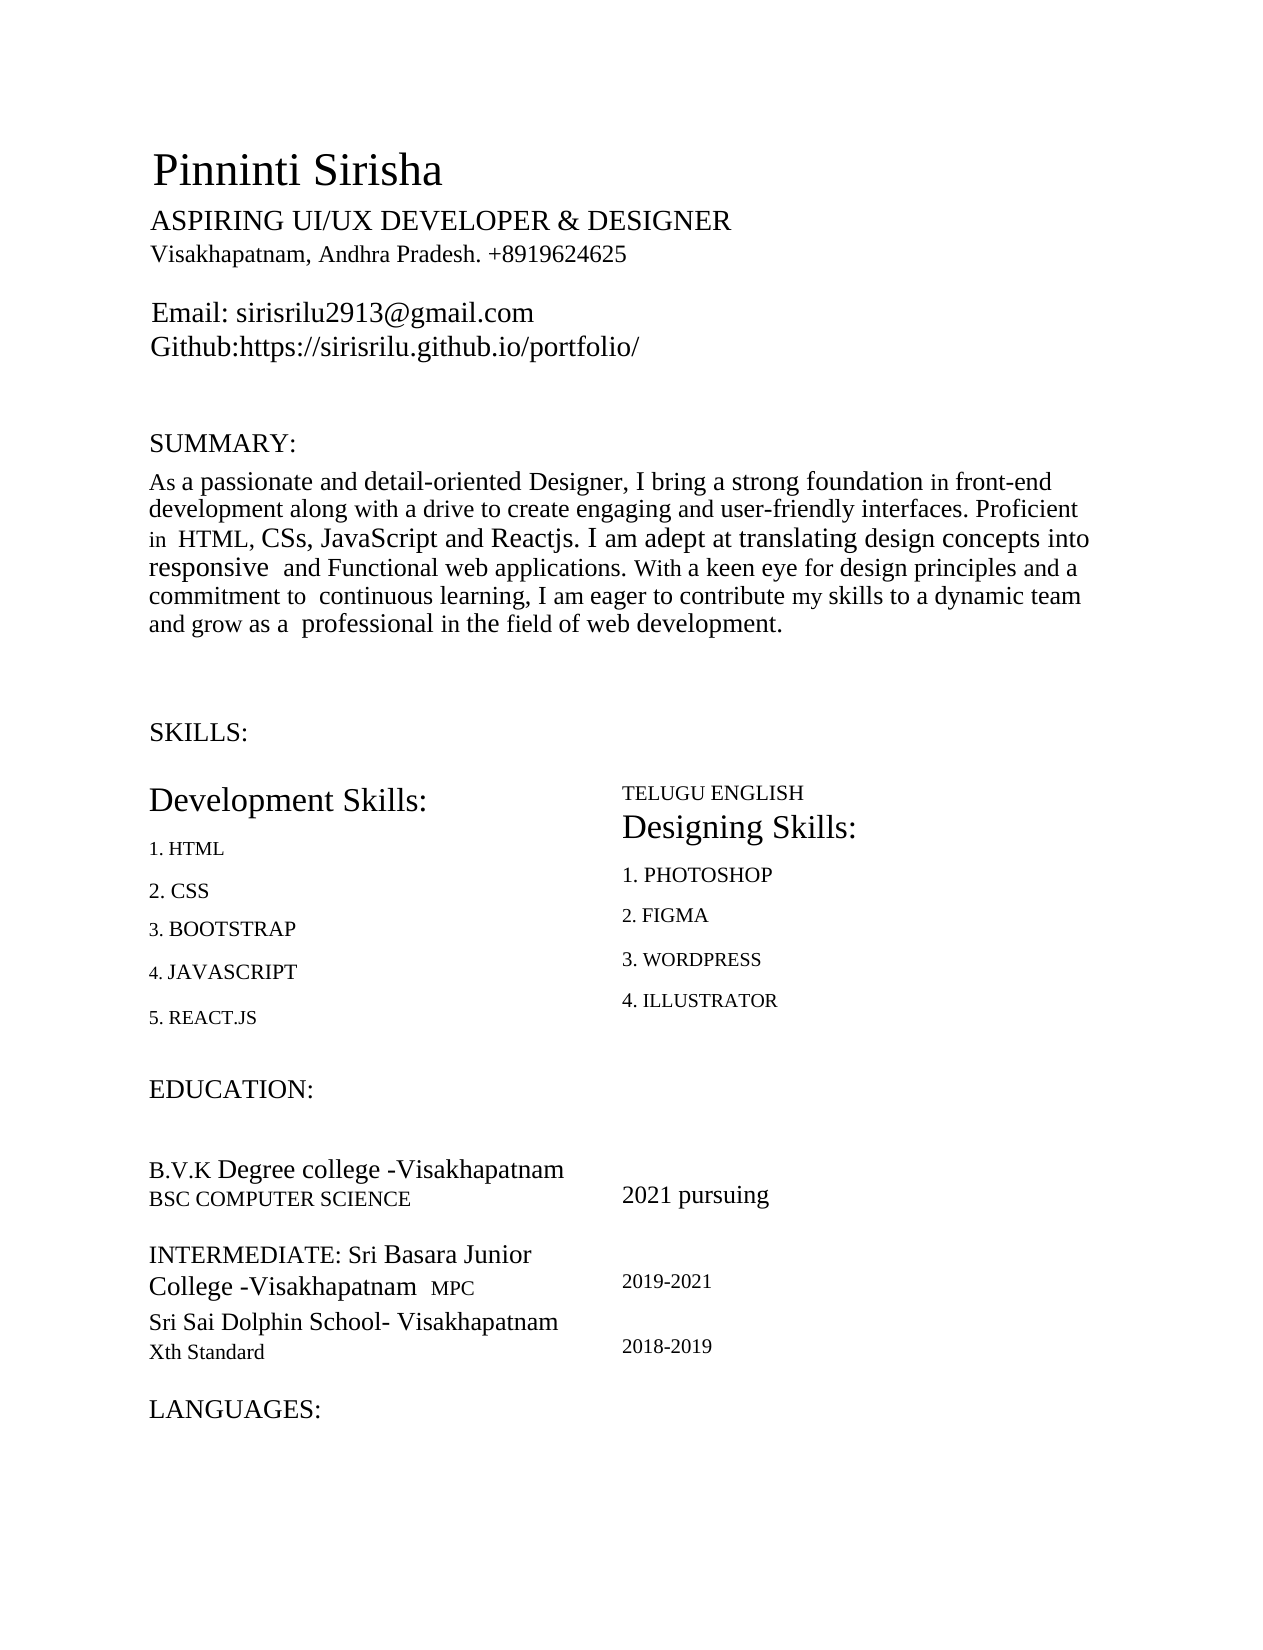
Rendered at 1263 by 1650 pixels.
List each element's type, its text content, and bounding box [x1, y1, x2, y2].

text 4. ILLUSTRATOR [622, 988, 1095, 1012]
text SKILLS: [149, 716, 1095, 747]
text BSC COMPUTER SCIENCE [149, 1186, 622, 1212]
text TELUGU ENGLISH [622, 780, 1095, 805]
text Xth Standard [149, 1339, 622, 1364]
text 1. PHOTOSHOP [622, 862, 1095, 887]
text 5. REACT.JS [149, 1006, 622, 1029]
text SUMMARY: [149, 427, 1095, 458]
text 2018-2019 [622, 1334, 1095, 1358]
text Email: sirisrilu2913@gmail.com [151, 295, 1095, 329]
text 2. FIGMA [622, 903, 1095, 927]
text 2. CSS [149, 878, 622, 903]
text Github:https://sirisrilu.github.io/portfolio/ [150, 329, 1095, 362]
text LANGUAGES: [149, 1393, 622, 1424]
text 2021 pursuing [622, 1179, 1095, 1209]
text ASPIRING UI/UX DEVELOPER & DESIGNER [150, 203, 1095, 236]
text Designing Skills: [622, 806, 1095, 846]
text Pinninti Sirisha [152, 141, 1095, 195]
text Sri Sai Dolphin School- Visakhapatnam [149, 1306, 622, 1336]
text Development Skills: [149, 780, 622, 819]
text INTERMEDIATE: Sri Basara Junior College -Visakhapatnam MPC [149, 1238, 622, 1301]
text B.V.K Degree college -Visakhapatnam [149, 1153, 622, 1184]
text EDUCATION: [149, 1073, 622, 1104]
text 2019-2021 [622, 1269, 1095, 1293]
text 3. WORDPRESS [622, 947, 1095, 971]
text 3. BOOTSTRAP [149, 916, 622, 942]
text As a passionate and detail-oriented Designer, I bring a strong foundation in front-end development along with a drive to create engaging and user-friendly interfaces. Proficient in HTML, CSs, JavaScript and Reactjs. I am adept at translating design concepts into responsive and Functional web applications. With a keen eye for design principles and a commitment to continuous learning, I am eager to contribute my skills to a dynamic team and grow as a professional in the field of web development. [149, 468, 1096, 638]
text 1. HTML [149, 837, 622, 860]
text 4. JAVASCRIPT [149, 959, 622, 984]
text Visakhapatnam, Andhra Pradesh. +8919624625 [150, 239, 1095, 268]
